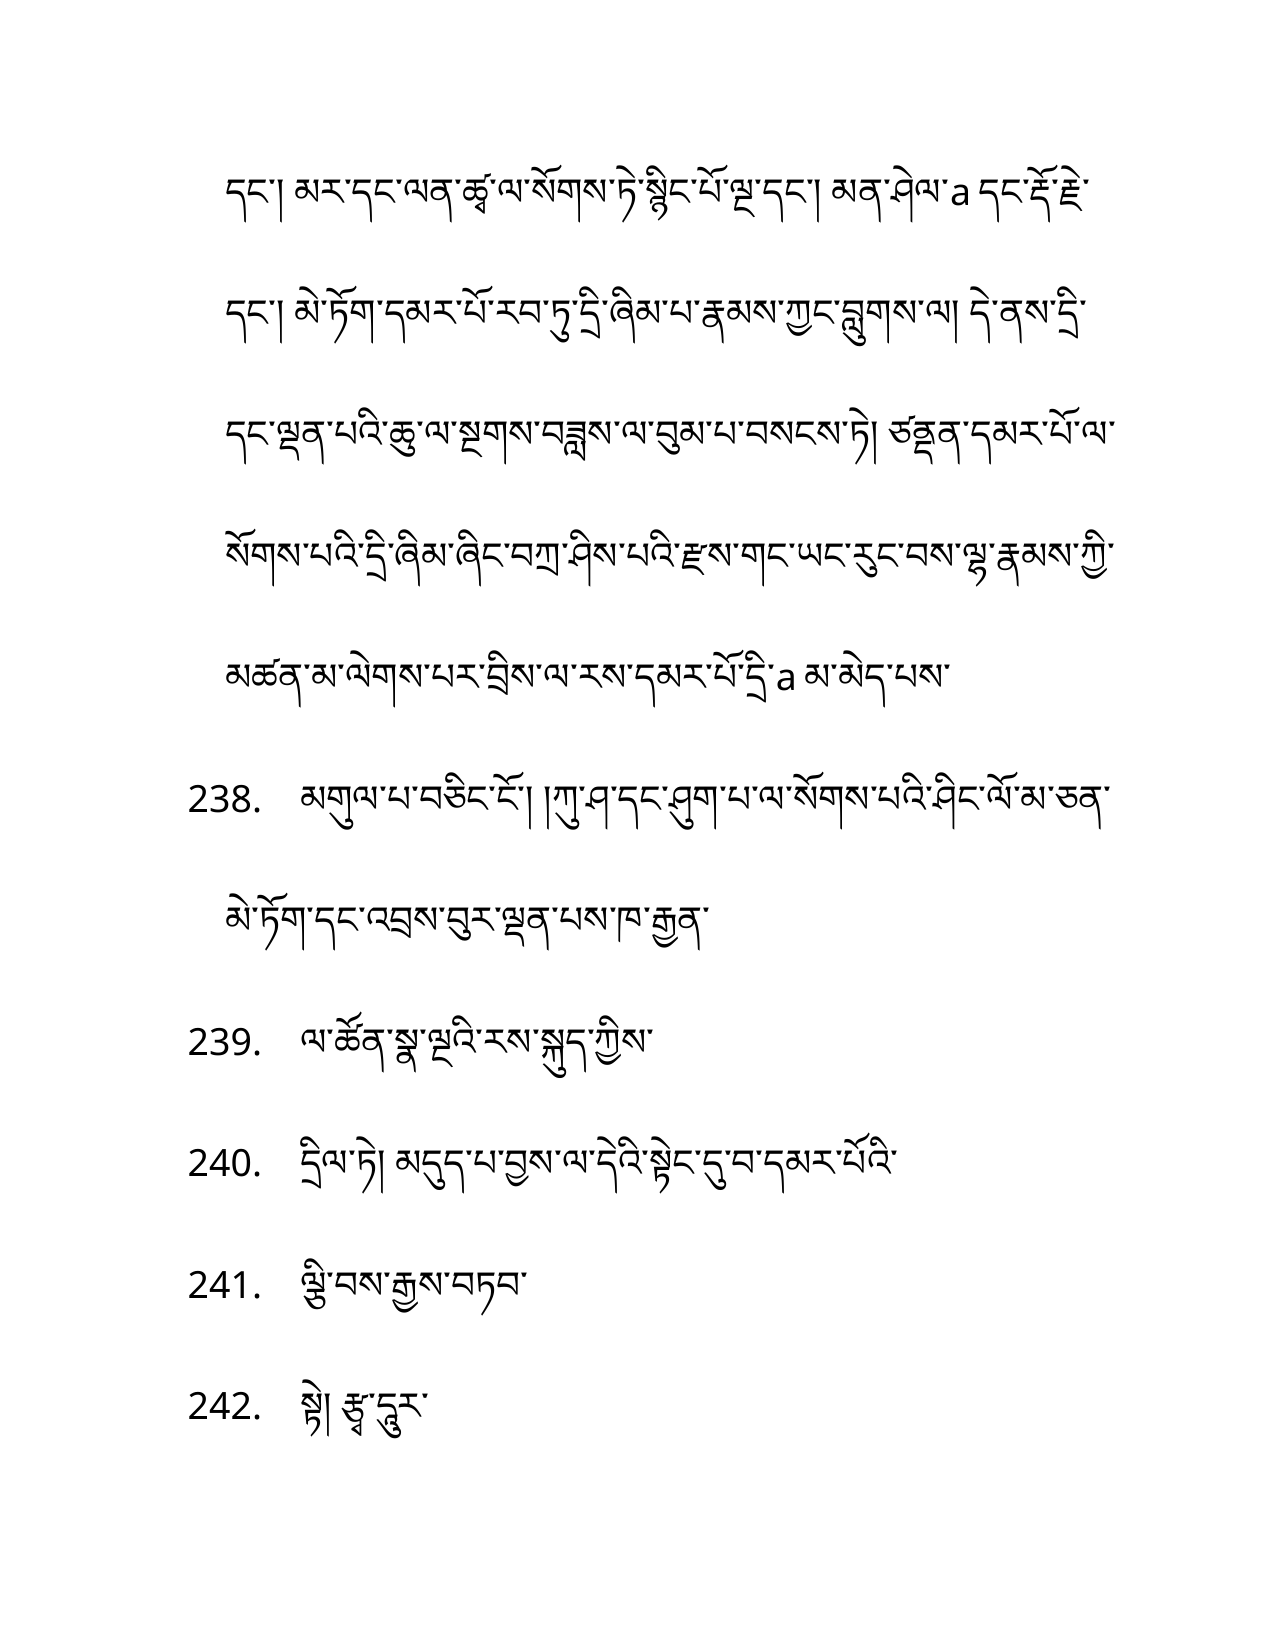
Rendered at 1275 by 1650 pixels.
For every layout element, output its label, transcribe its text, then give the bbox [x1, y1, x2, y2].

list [187, 150, 1125, 741]
list ལ་ཚོན་སྣ་ལྔའི་རས་སྐུད་ཀྱིས་ [187, 1000, 1125, 1106]
list མགུལ་པ་བཅིང་ངོ༌། །ཀུ་ཤ་དང་ཤུག་པ་ལ་སོགས་པའི་ཤིང་ལོ་མ་ཅན་མེ་ཏོག་དང་འབྲས་བུར་ལྡན་པས་ཁ་རྒྱན་ [187, 757, 1125, 984]
list དྲིལ་ཏེ། མདུད་པ་བྱས་ལ་དེའི་སྟེང་དུ་བ་དམར་པོའི་ [187, 1122, 1125, 1227]
list སྟེ། རྩྭ་དཱུར་ [187, 1364, 1125, 1470]
list ལྕི་བས་རྒྱས་བཏབ་ [187, 1243, 1125, 1349]
